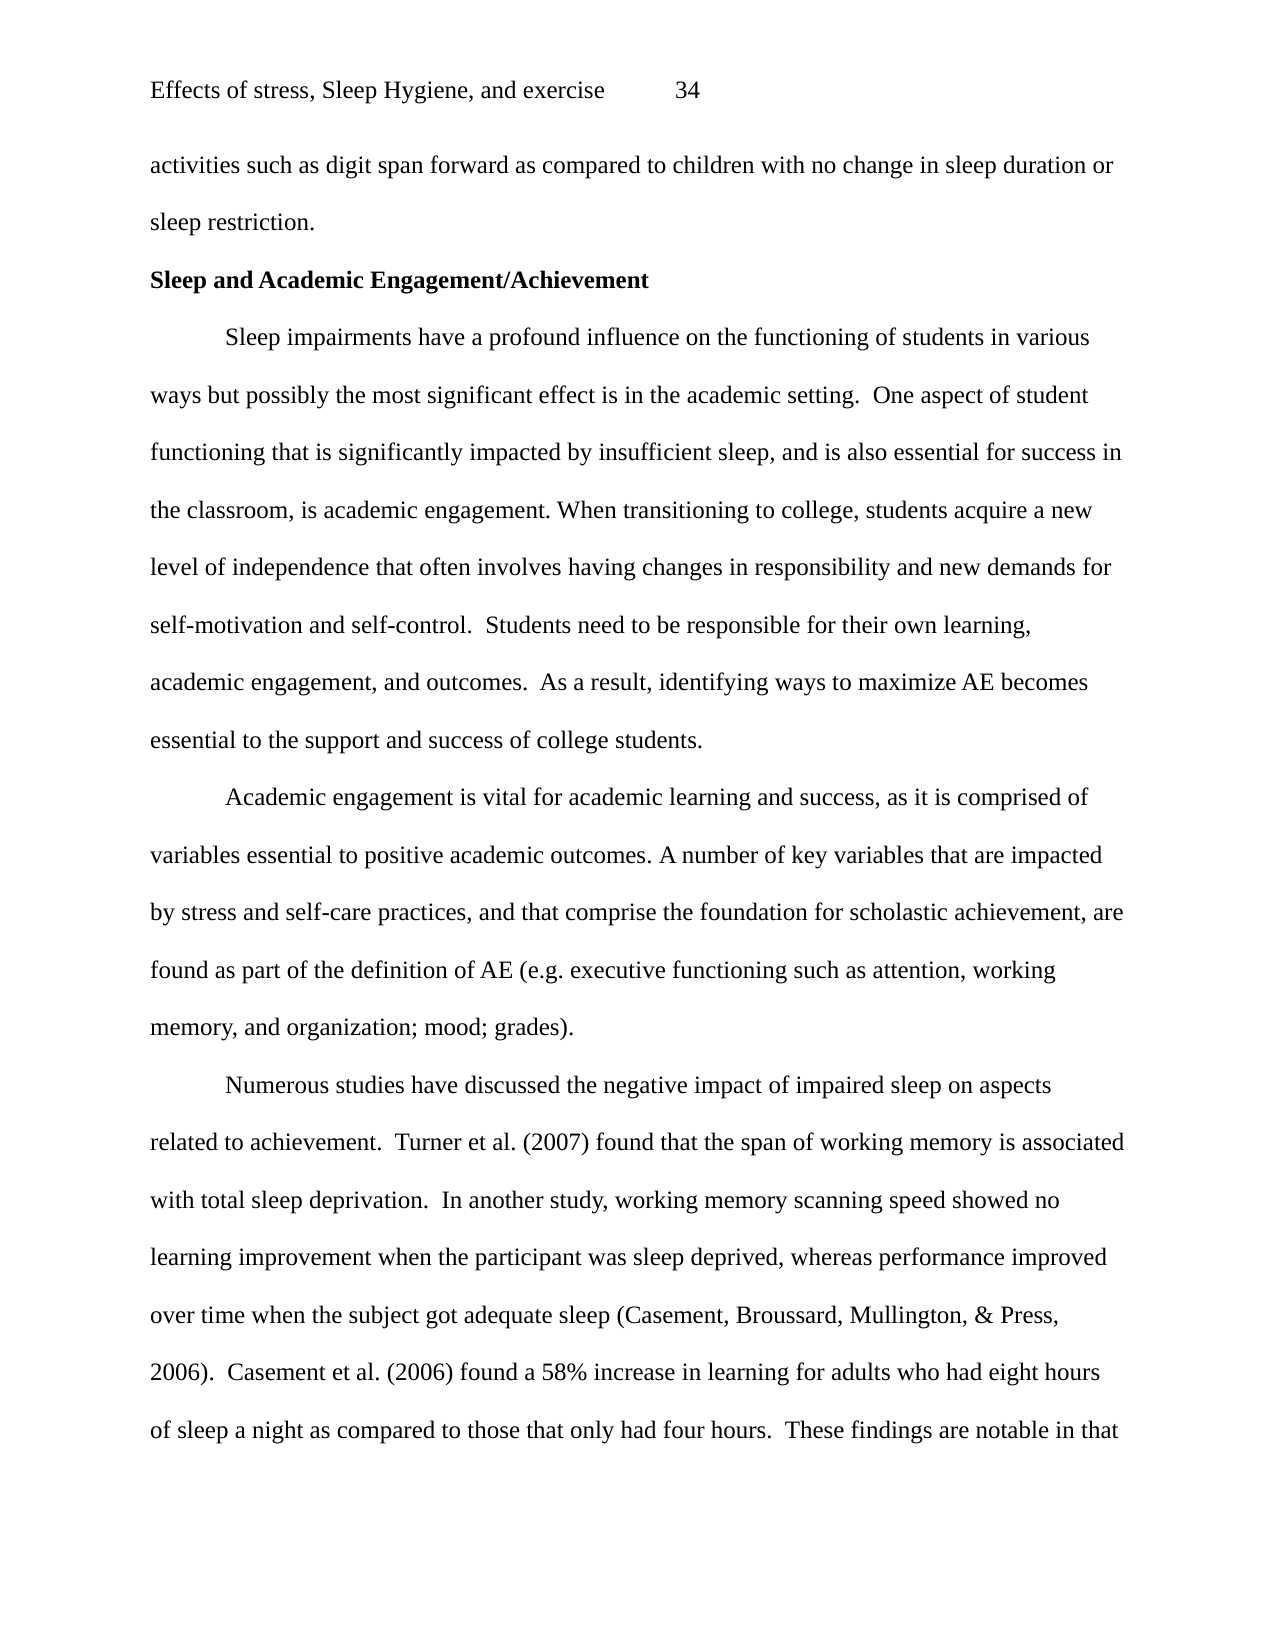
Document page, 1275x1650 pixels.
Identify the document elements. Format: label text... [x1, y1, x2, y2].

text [150, 1070, 1125, 1444]
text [150, 150, 1125, 236]
text Sleep impairments have a profound influence on the functioning of students in various ways but possibly the most significant effect is in the academic setting. One aspect of student functioning that is significantly impacted by insufficient sleep, and is also essential for success in the classroom, is academic engagement. When transitioning to college, students acquire a new level of independence that often involves having changes in responsibility and new demands for self-motivation and self-control. Students need to be responsible for their own learning, academic engagement, and outcomes. As a result, identifying ways to maximize AE becomes essential to the support and success of college students. [150, 322, 1125, 754]
text Academic engagement is vital for academic learning and success, as it is comprised of variables essential to positive academic outcomes. A number of key variables that are impacted by stress and self-care practices, and that comprise the foundation for scholastic achievement, are found as part of the definition of AE (e.g. executive functioning such as attention, working memory, and organization; mood; grades). [150, 782, 1125, 1041]
text Sleep and Academic Engagement/Achievement [150, 265, 1125, 294]
